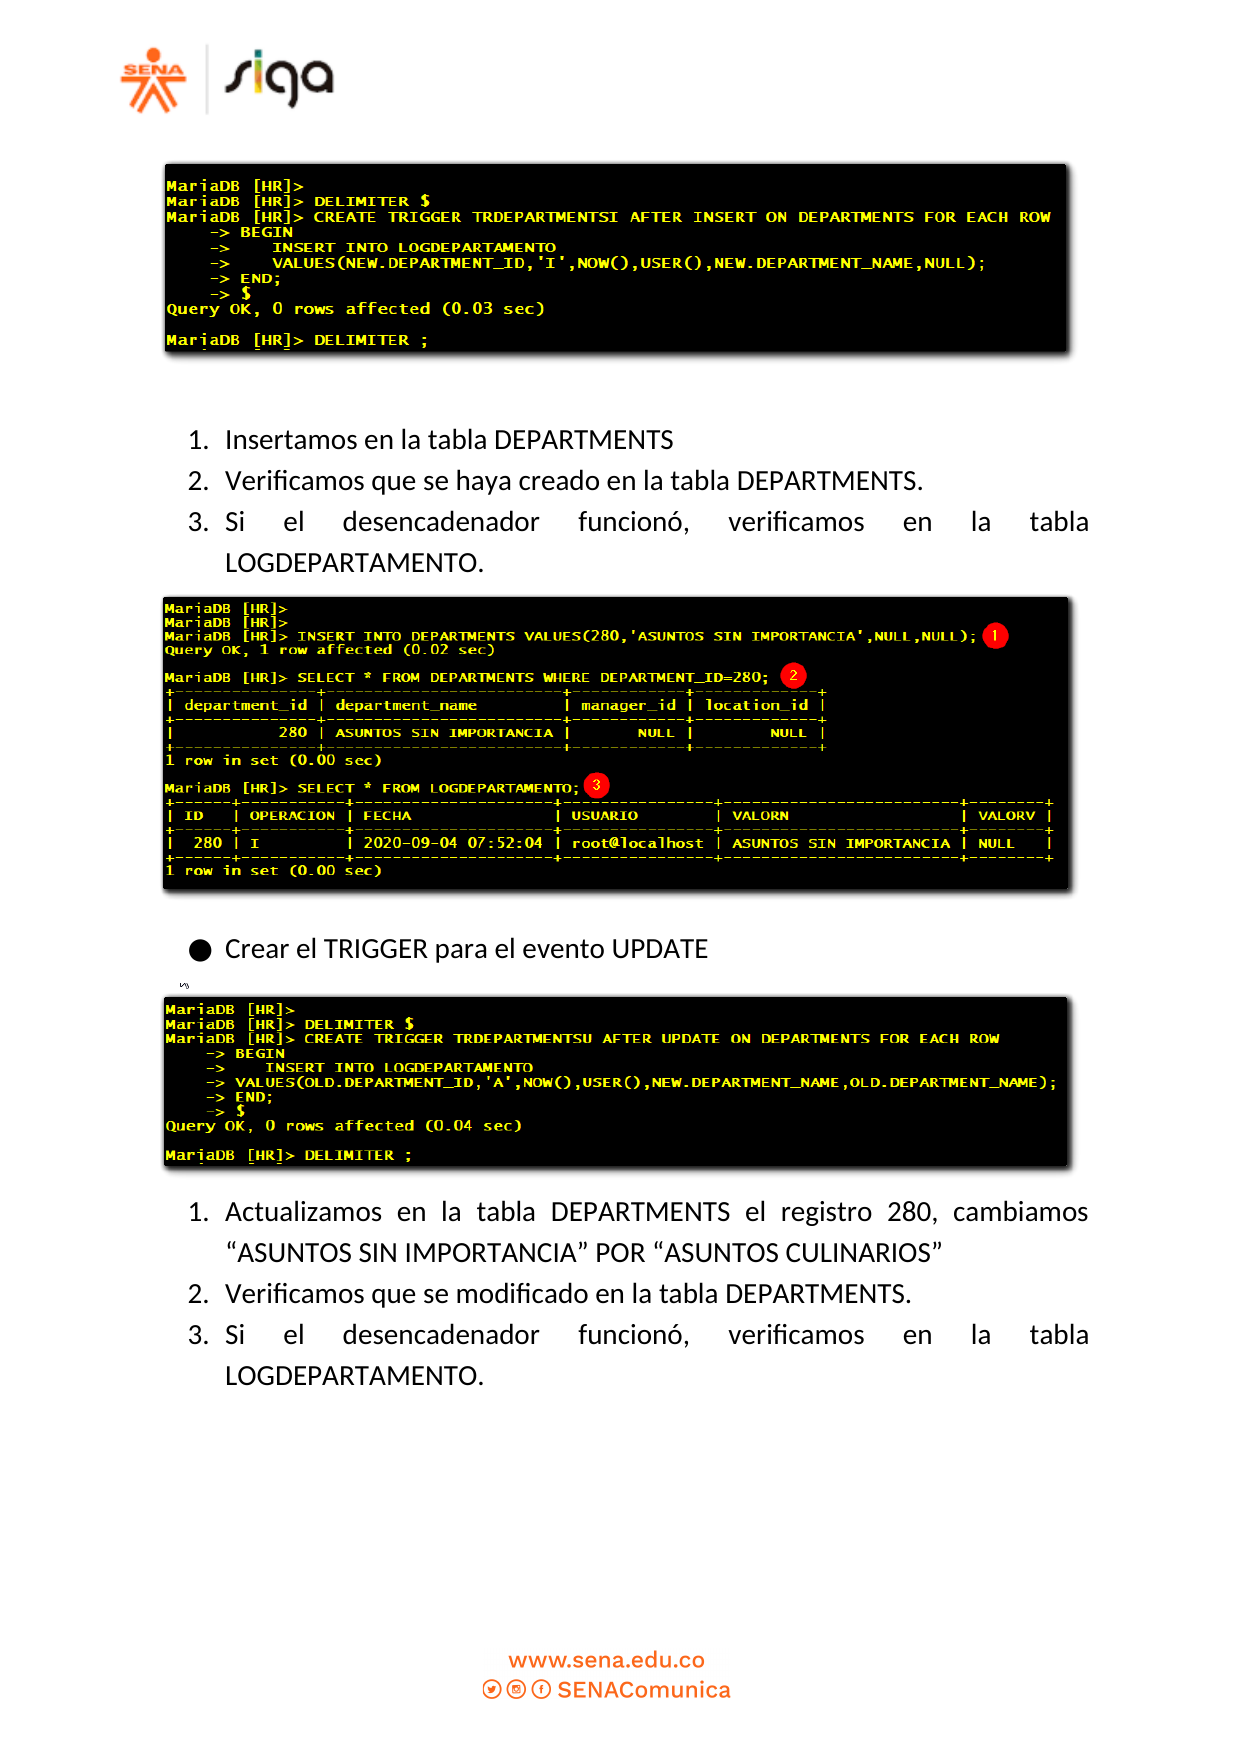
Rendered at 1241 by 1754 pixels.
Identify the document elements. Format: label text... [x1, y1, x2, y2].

picture [482, 1648, 731, 1699]
list Actualizamos en la tabla DEPARTMENTS el registro 280, cambiamos “ASUNTOS SIN IMPORTANCIA” POR “ASUNTOS CULINARIOS” [187, 1193, 1090, 1270]
list Si el desencadenador funcionó, verificamos en la tabla LOGDEPARTAMENTO. [187, 503, 1090, 580]
list Verificamos que se haya creado en la tabla DEPARTMENTS. [187, 462, 1090, 498]
list Crear el TRIGGER para el evento UPDATE [187, 915, 1090, 975]
picture [150, 585, 1091, 912]
list Insertamos en la tabla DEPARTMENTS [187, 421, 1090, 457]
picture [95, 18, 358, 131]
list Si el desencadenador funcionó, verificamos en la tabla LOGDEPARTAMENTO. [187, 1316, 1090, 1393]
picture [150, 983, 1091, 1190]
picture [150, 150, 1091, 377]
list Verificamos que se modificado en la tabla DEPARTMENTS. [187, 1275, 1090, 1311]
